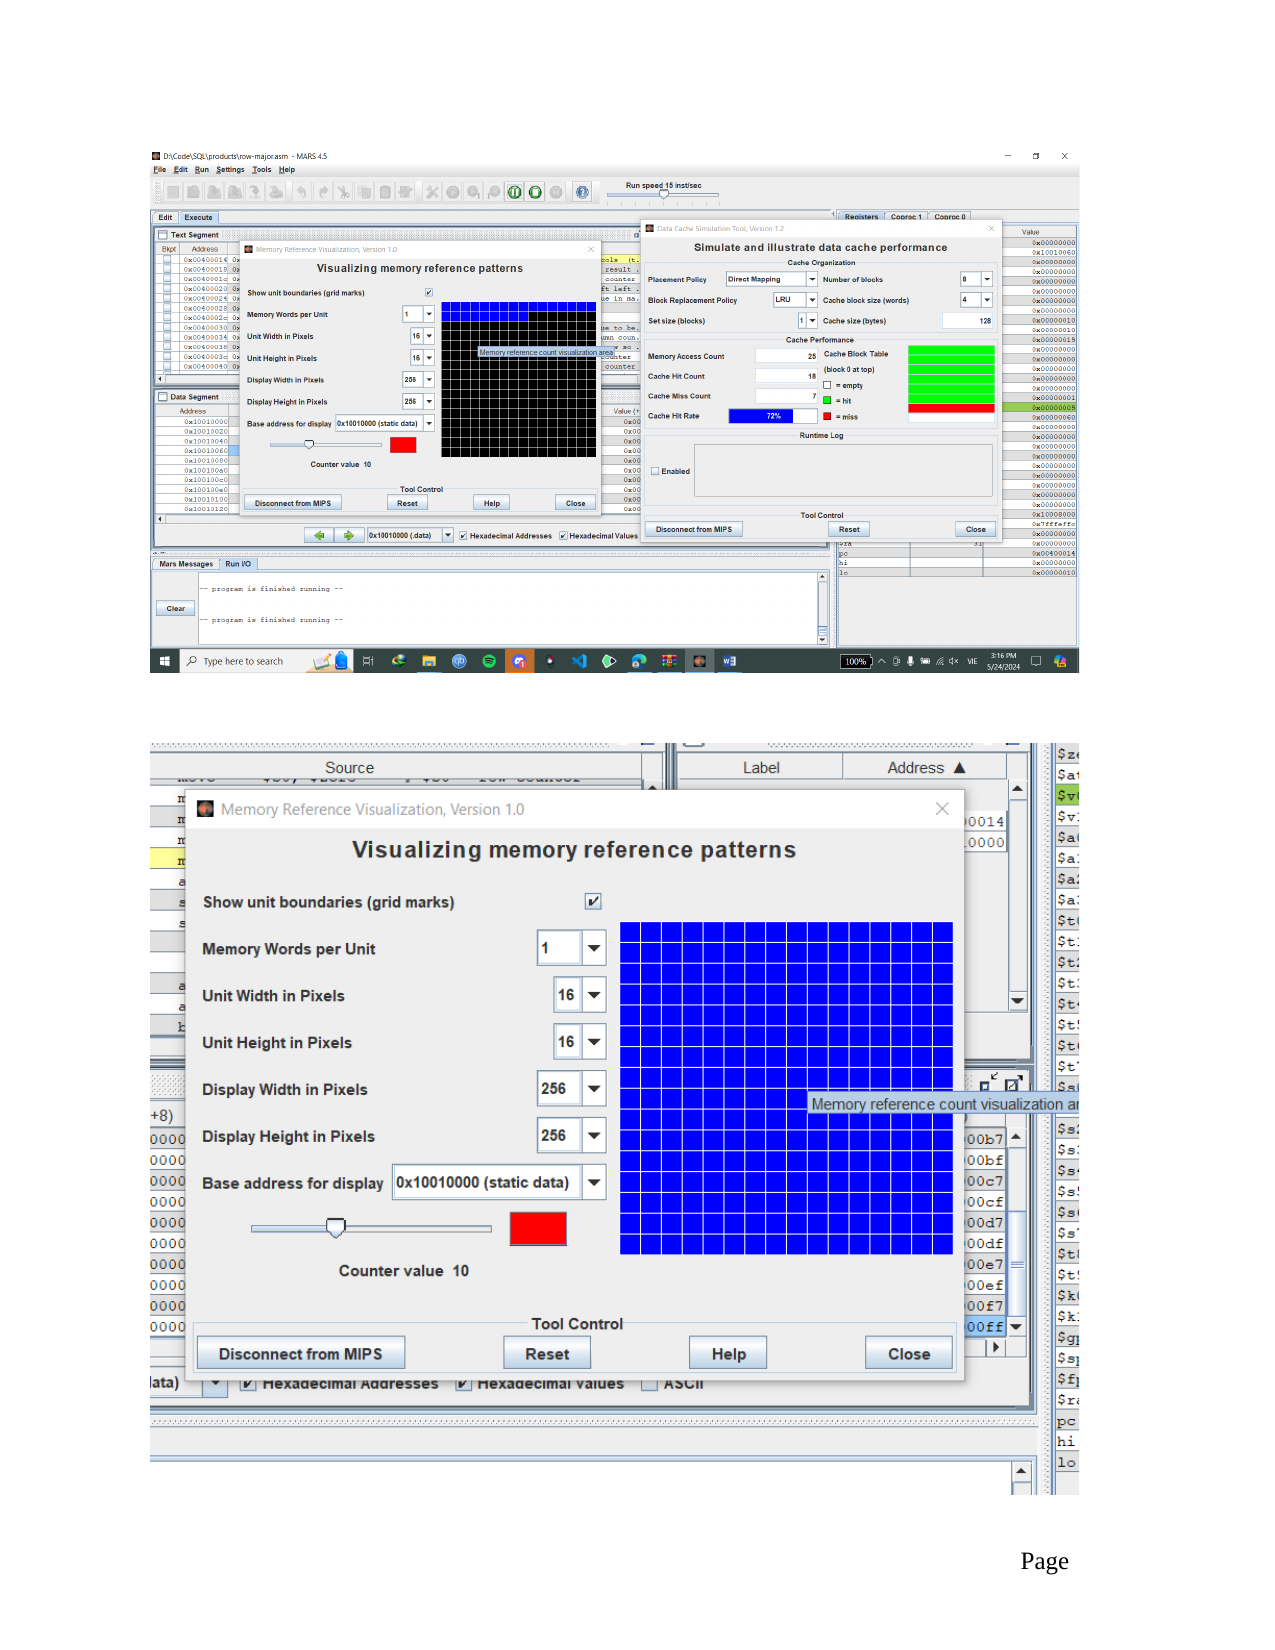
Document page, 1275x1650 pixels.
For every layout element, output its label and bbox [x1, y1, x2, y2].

picture [150, 150, 1080, 673]
picture [150, 743, 1080, 1495]
